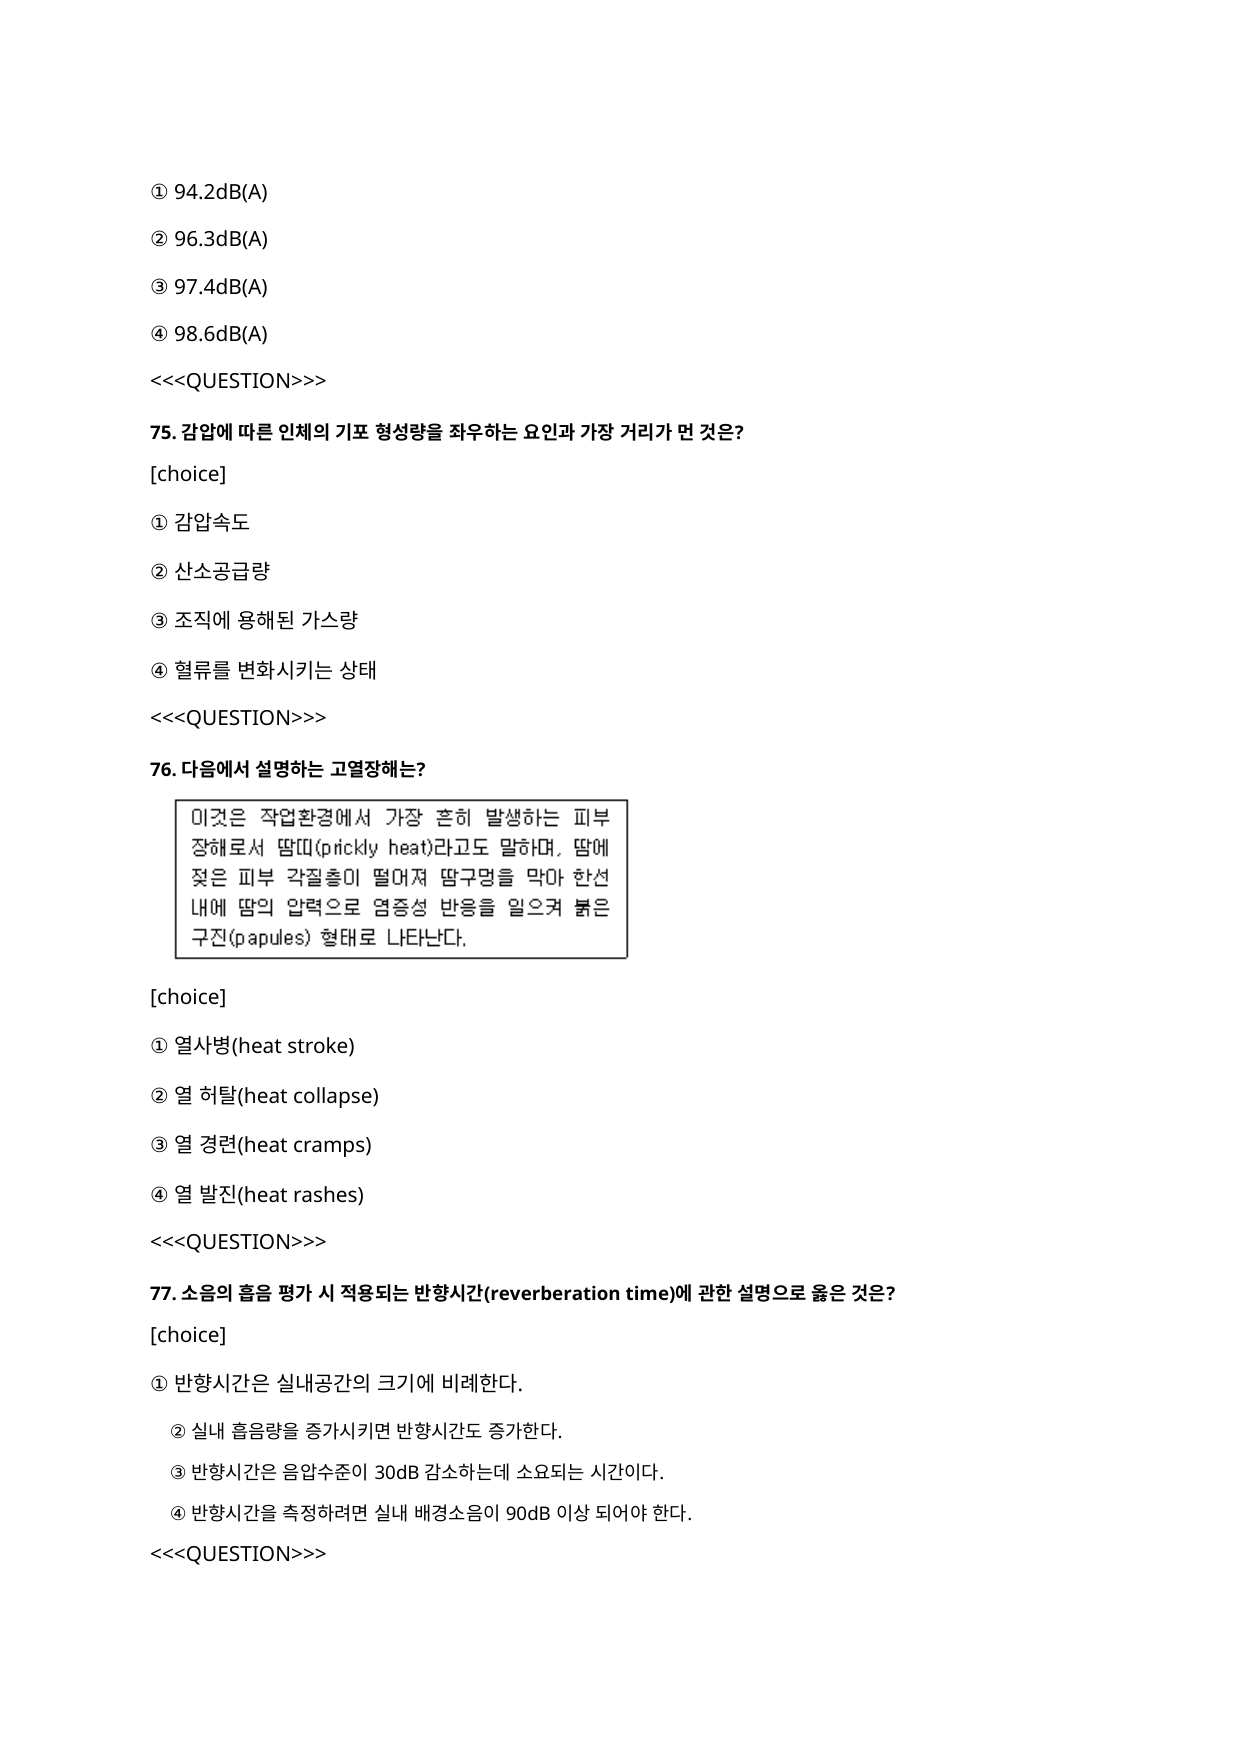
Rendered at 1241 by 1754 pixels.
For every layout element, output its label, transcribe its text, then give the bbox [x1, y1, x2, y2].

text ① 반향시간은 실내공간의 크기에 비례한다. [150, 1367, 1090, 1397]
text ④ 혈류를 변화시키는 상태 [150, 654, 1090, 684]
text ① 감압속도 [150, 506, 1090, 536]
text ③ 반향시간은 음압수준이 30dB 감소하는데 소요되는 시간이다. [150, 1457, 1090, 1484]
text ① 열사병(heat stroke) [150, 1030, 1090, 1060]
text ④ 반향시간을 측정하려면 실내 배경소음이 90dB 이상 되어야 한다. [150, 1498, 1090, 1525]
text <<<QUESTION>>> [150, 1539, 1090, 1568]
text <<<QUESTION>>> [150, 703, 1090, 732]
text [choice] [150, 982, 1090, 1011]
text ③ 열 경련(heat cramps) [150, 1128, 1090, 1159]
text <<<QUESTION>>> [150, 366, 1090, 395]
text ② 산소공급량 [150, 555, 1090, 586]
text [choice] [150, 1320, 1090, 1348]
text ④ 98.6dB(A) [150, 319, 1090, 347]
text ③ 97.4dB(A) [150, 272, 1090, 300]
text ② 실내 흡음량을 증가시키면 반향시간도 증가한다. [150, 1416, 1090, 1443]
text ④ 열 발진(heat rashes) [150, 1178, 1090, 1208]
text 75. 감압에 따른 인체의 기포 형성량을 좌우하는 요인과 가장 거리가 먼 것은? [150, 418, 1090, 445]
text 77. 소음의 흡음 평가 시 적용되는 반향시간(reverberation time)에 관한 설명으로 옳은 것은? [150, 1279, 1090, 1306]
picture [169, 796, 633, 964]
text ② 96.3dB(A) [150, 224, 1090, 253]
text [choice] [150, 459, 1090, 487]
text <<<QUESTION>>> [150, 1227, 1090, 1256]
text 76. 다음에서 설명하는 고열장해는? [150, 755, 1090, 782]
text ③ 조직에 용해된 가스량 [150, 605, 1090, 635]
text ① 94.2dB(A) [150, 177, 1090, 206]
text ② 열 허탈(heat collapse) [150, 1079, 1090, 1109]
